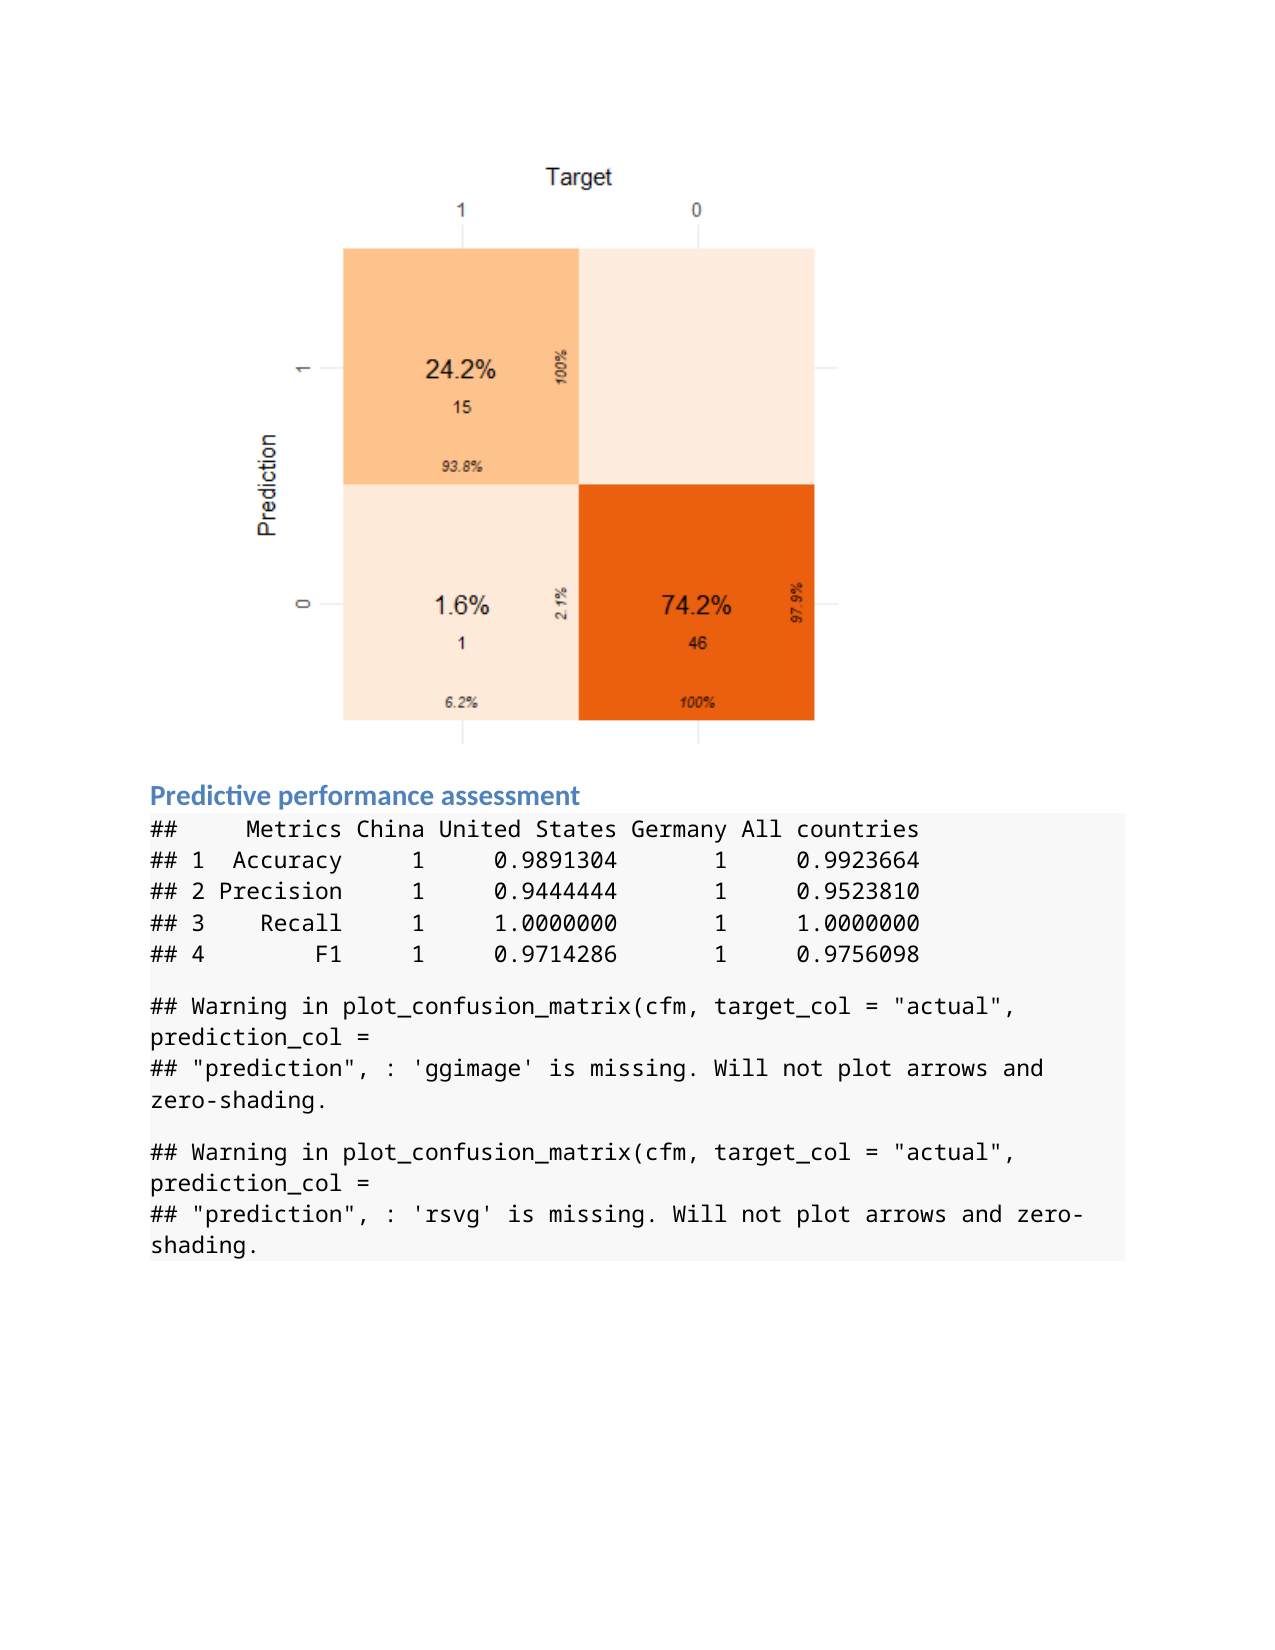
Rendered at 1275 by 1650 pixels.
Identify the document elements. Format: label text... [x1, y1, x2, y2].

text ## Warning in plot_confusion_matrix(cfm, target_col = "actual", prediction_col = ## "prediction", : 'ggimage' is missing. Will not plot arrows and zero-shading. [150, 990, 1125, 1115]
subtitle Predictive performance assessment [150, 777, 1125, 813]
text ## Warning in plot_confusion_matrix(cfm, target_col = "actual", prediction_col = ## "prediction", : 'rsvg' is missing. Will not plot arrows and zero-shading. [150, 1136, 1125, 1261]
picture [168, 150, 927, 757]
text ## Metrics China United States Germany All countries ## 1 Accuracy 1 0.9891304 1 0.9923664 ## 2 Precision 1 0.9444444 1 0.9523810 ## 3 Recall 1 1.0000000 1 1.0000000 ## 4 F1 1 0.9714286 1 0.9756098 [150, 813, 1125, 969]
